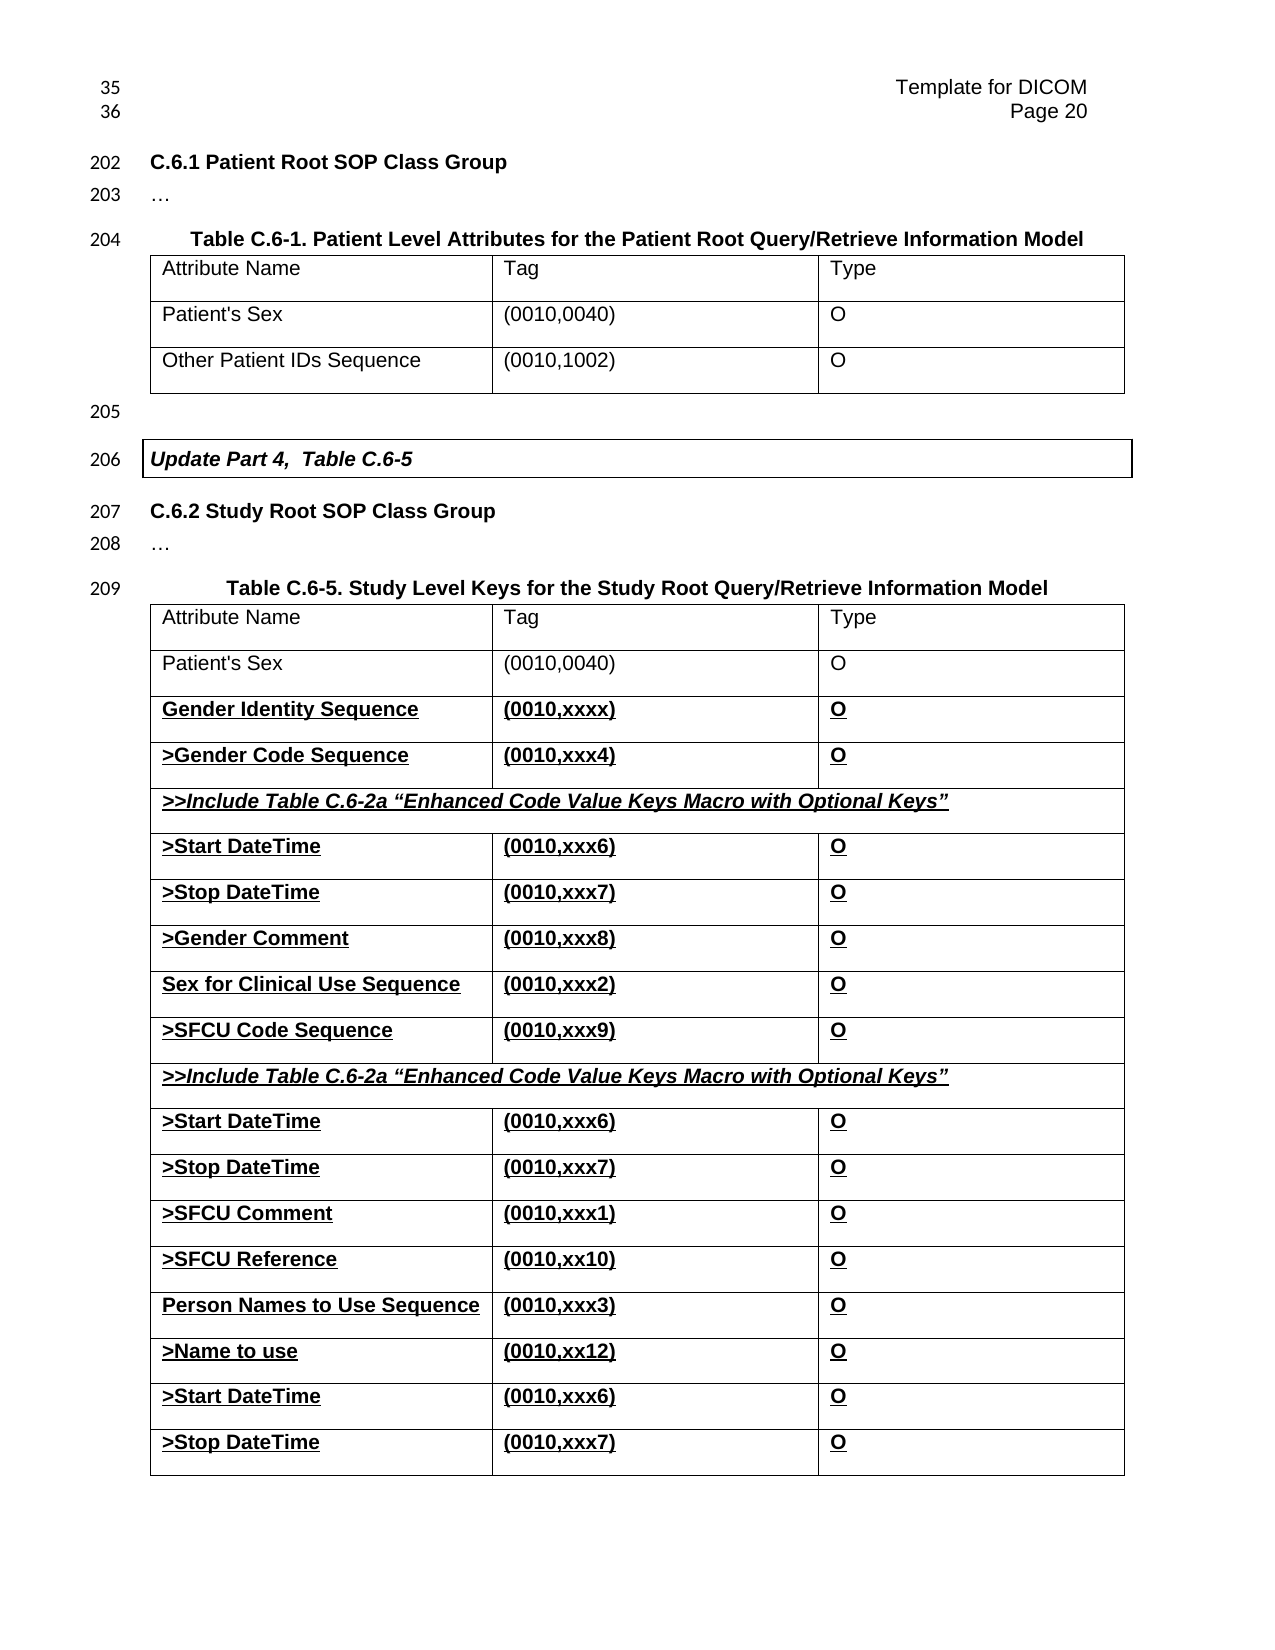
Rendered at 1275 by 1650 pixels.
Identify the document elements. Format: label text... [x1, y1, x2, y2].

table_cell O [819, 972, 1124, 1017]
table_cell Person Names to Use Sequence [151, 1293, 492, 1337]
subtitle C.6.1 Patient Root SOP Class Group [150, 150, 1125, 174]
table_cell (0010,xxx1) [493, 1201, 818, 1246]
table_cell O [819, 834, 1124, 879]
table_cell >Stop DateTime [151, 1430, 492, 1475]
table_cell (0010,xxx4) [493, 743, 818, 787]
text … [150, 531, 1125, 555]
table_cell >SFCU Comment [151, 1201, 492, 1246]
table_cell O [819, 348, 1124, 393]
table_cell O [819, 697, 1124, 742]
table_cell (0010,xxx6) [493, 834, 818, 879]
table_cell (0010,xxx6) [493, 1384, 818, 1429]
table_cell >Gender Code Sequence [151, 743, 492, 787]
table_cell O [819, 302, 1124, 347]
table_cell >Stop DateTime [151, 880, 492, 925]
table_cell (0010,xxx7) [493, 1155, 818, 1200]
table_cell Patient's Sex [151, 302, 492, 347]
table_cell (0010,1002) [493, 348, 818, 393]
table_cell (0010,xx10) [493, 1247, 818, 1292]
table_cell O [819, 1384, 1124, 1429]
table_header Tag [493, 256, 818, 301]
table_cell (0010,xxx8) [493, 926, 818, 971]
subtitle C.6.2 Study Root SOP Class Group [150, 499, 1125, 523]
table_cell O [819, 1155, 1124, 1200]
table_cell O [819, 926, 1124, 971]
table_cell Other Patient IDs Sequence [151, 348, 492, 393]
table_cell O [819, 1247, 1124, 1292]
table_cell O [819, 880, 1124, 925]
table_cell O [819, 1430, 1124, 1475]
table_cell (0010,xxx3) [493, 1293, 818, 1337]
table_header Tag [493, 605, 818, 650]
table_cell >>Include Table C.6-2a “Enhanced Code Value Keys Macro with Optional Keys” [151, 789, 1124, 833]
table_cell O [819, 651, 1124, 696]
table_cell (0010,xxx9) [493, 1018, 818, 1062]
table_cell (0010,xx12) [493, 1339, 818, 1383]
text Table C.6-1. Patient Level Attributes for the Patient Root Query/Retrieve Information Model [150, 227, 1125, 251]
table_header Attribute Name [151, 256, 492, 301]
table_cell O [819, 1293, 1124, 1337]
table_cell O [819, 1018, 1124, 1062]
text Update Part 4, Table C.6-5 [144, 440, 1131, 477]
table_cell >Gender Comment [151, 926, 492, 971]
table_cell (0010,0040) [493, 302, 818, 347]
table_cell >Start DateTime [151, 834, 492, 879]
table_cell >SFCU Code Sequence [151, 1018, 492, 1062]
table_cell >SFCU Reference [151, 1247, 492, 1292]
table_header Type [819, 256, 1124, 301]
text Table C.6-5. Study Level Keys for the Study Root Query/Retrieve Information Model [150, 576, 1125, 600]
table_cell Sex for Clinical Use Sequence [151, 972, 492, 1017]
table_cell Gender Identity Sequence [151, 697, 492, 742]
table_cell O [819, 743, 1124, 787]
table_cell O [819, 1201, 1124, 1246]
table_cell O [819, 1339, 1124, 1383]
table_cell >>Include Table C.6-2a “Enhanced Code Value Keys Macro with Optional Keys” [151, 1064, 1124, 1108]
table_cell (0010,xxx2) [493, 972, 818, 1017]
table_cell O [819, 1109, 1124, 1154]
text … [150, 182, 1125, 206]
table_cell (0010,xxx7) [493, 1430, 818, 1475]
table_cell >Start DateTime [151, 1109, 492, 1154]
table_cell (0010,xxx7) [493, 880, 818, 925]
table_header Type [819, 605, 1124, 650]
table_header Attribute Name [151, 605, 492, 650]
table_cell (0010,xxx6) [493, 1109, 818, 1154]
table_cell Patient's Sex [151, 651, 492, 696]
table_cell >Start DateTime [151, 1384, 492, 1429]
table_cell (0010,0040) [493, 651, 818, 696]
table_cell >Name to use [151, 1339, 492, 1383]
table_cell >Stop DateTime [151, 1155, 492, 1200]
table_cell (0010,xxxx) [493, 697, 818, 742]
